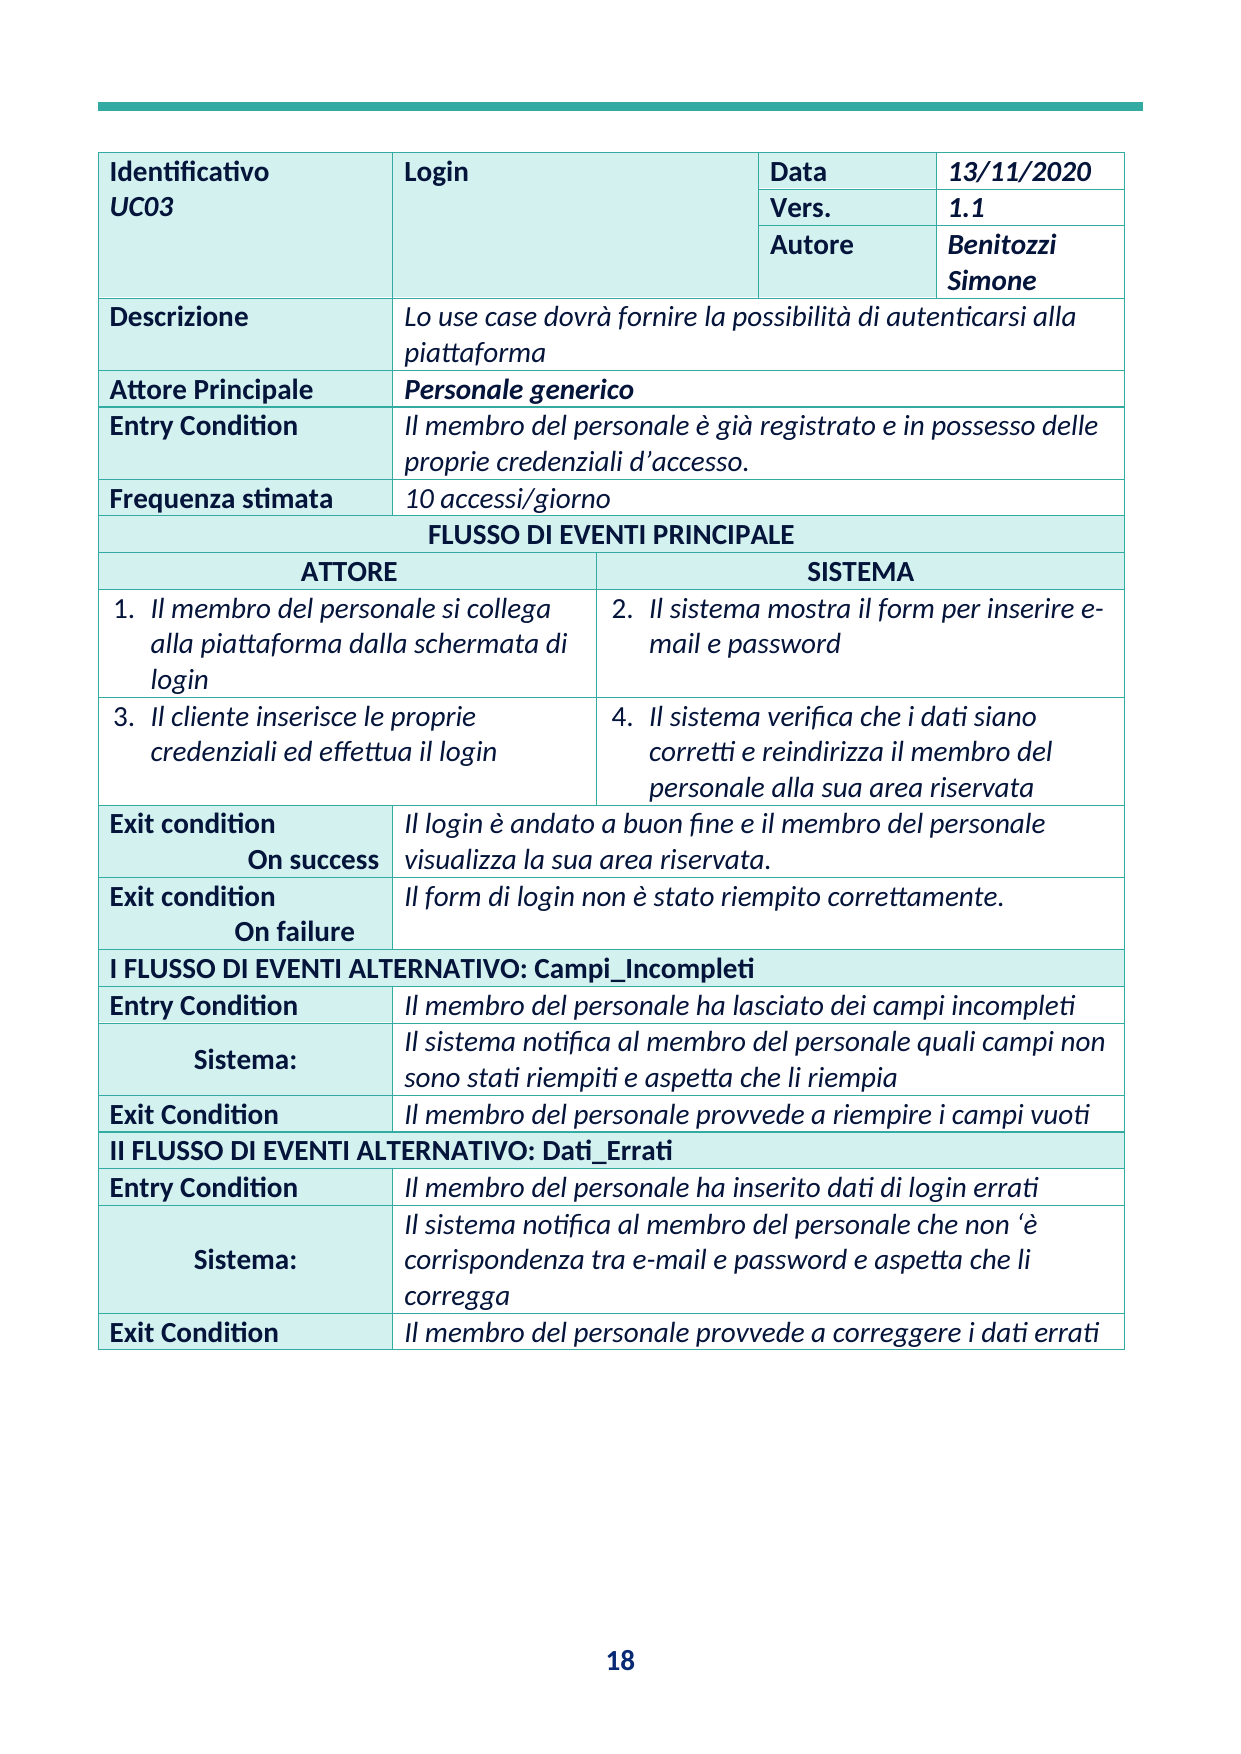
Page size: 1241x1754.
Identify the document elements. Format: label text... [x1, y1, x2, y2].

table_cell Il sistema notifica al membro del personale che non ‘è corrispondenza tra e-mail e password e aspetta che li corregga [393, 1206, 1124, 1313]
table_header Login [393, 153, 758, 297]
table_header Data [759, 153, 936, 188]
table_header Identificativo UC03 [99, 153, 392, 297]
table_cell II FLUSSO DI EVENTI ALTERNATIVO: Dati_Errati [99, 1133, 1124, 1168]
table_cell Sistema: [99, 1206, 392, 1313]
table_cell Il sistema notifica al membro del personale quali campi non sono stati riempiti e aspetta che li riempia [393, 1024, 1124, 1095]
table_cell Benitozzi Simone [937, 226, 1124, 297]
table_cell Exit condition On success [99, 806, 392, 877]
table_cell 1.1 [937, 190, 1124, 225]
table_header 13/11/2020 [937, 153, 1124, 188]
table_cell Lo use case dovrà fornire la possibilità di autenticarsi alla piattaforma [393, 299, 1124, 370]
table_cell Il form di login non è stato riempito correttamente. [393, 878, 1124, 949]
table_cell Frequenza stimata [99, 480, 392, 515]
table_cell Personale generico [393, 371, 1124, 406]
table_cell Autore [759, 226, 936, 297]
table_cell Exit Condition [99, 1314, 392, 1349]
table_cell Il membro del personale si collega alla piattaforma dalla schermata di login [99, 590, 596, 697]
table_cell Il login è andato a buon fine e il membro del personale visualizza la sua area riservata. [393, 806, 1124, 877]
table_cell Vers. [759, 190, 936, 225]
table_cell Entry Condition [99, 987, 392, 1022]
table_cell Il sistema mostra il form per inserire e-mail e password [597, 590, 1124, 697]
table_cell SISTEMA [597, 553, 1124, 589]
table_cell I FLUSSO DI EVENTI ALTERNATIVO: Campi_Incompleti [99, 950, 1124, 986]
table_cell Il membro del personale è già registrato e in possesso delle proprie credenziali d’accesso. [393, 408, 1124, 479]
table_cell Il membro del personale ha lasciato dei campi incompleti [393, 987, 1124, 1022]
table_cell ATTORE [99, 553, 596, 589]
table_cell Il sistema verifica che i dati siano corretti e reindirizza il membro del personale alla sua area riservata [597, 698, 1124, 804]
table_cell Il cliente inserisce le proprie credenziali ed effettua il login [99, 698, 596, 804]
table_cell Il membro del personale provvede a correggere i dati errati [393, 1314, 1124, 1349]
table_cell Attore Principale [99, 371, 392, 406]
table_cell Descrizione [99, 299, 392, 370]
table_cell Entry Condition [99, 1169, 392, 1205]
table_cell Il membro del personale ha inserito dati di login errati [393, 1169, 1124, 1205]
table_cell 10 accessi/giorno [393, 480, 1124, 515]
table_cell Il membro del personale provvede a riempire i campi vuoti [393, 1096, 1124, 1131]
table_cell Exit condition On failure [99, 878, 392, 949]
table_cell Entry Condition [99, 408, 392, 479]
table_cell Sistema: [99, 1024, 392, 1095]
table_cell Flusso di Eventi Principale [99, 516, 1124, 552]
table_cell Exit Condition [99, 1096, 392, 1131]
